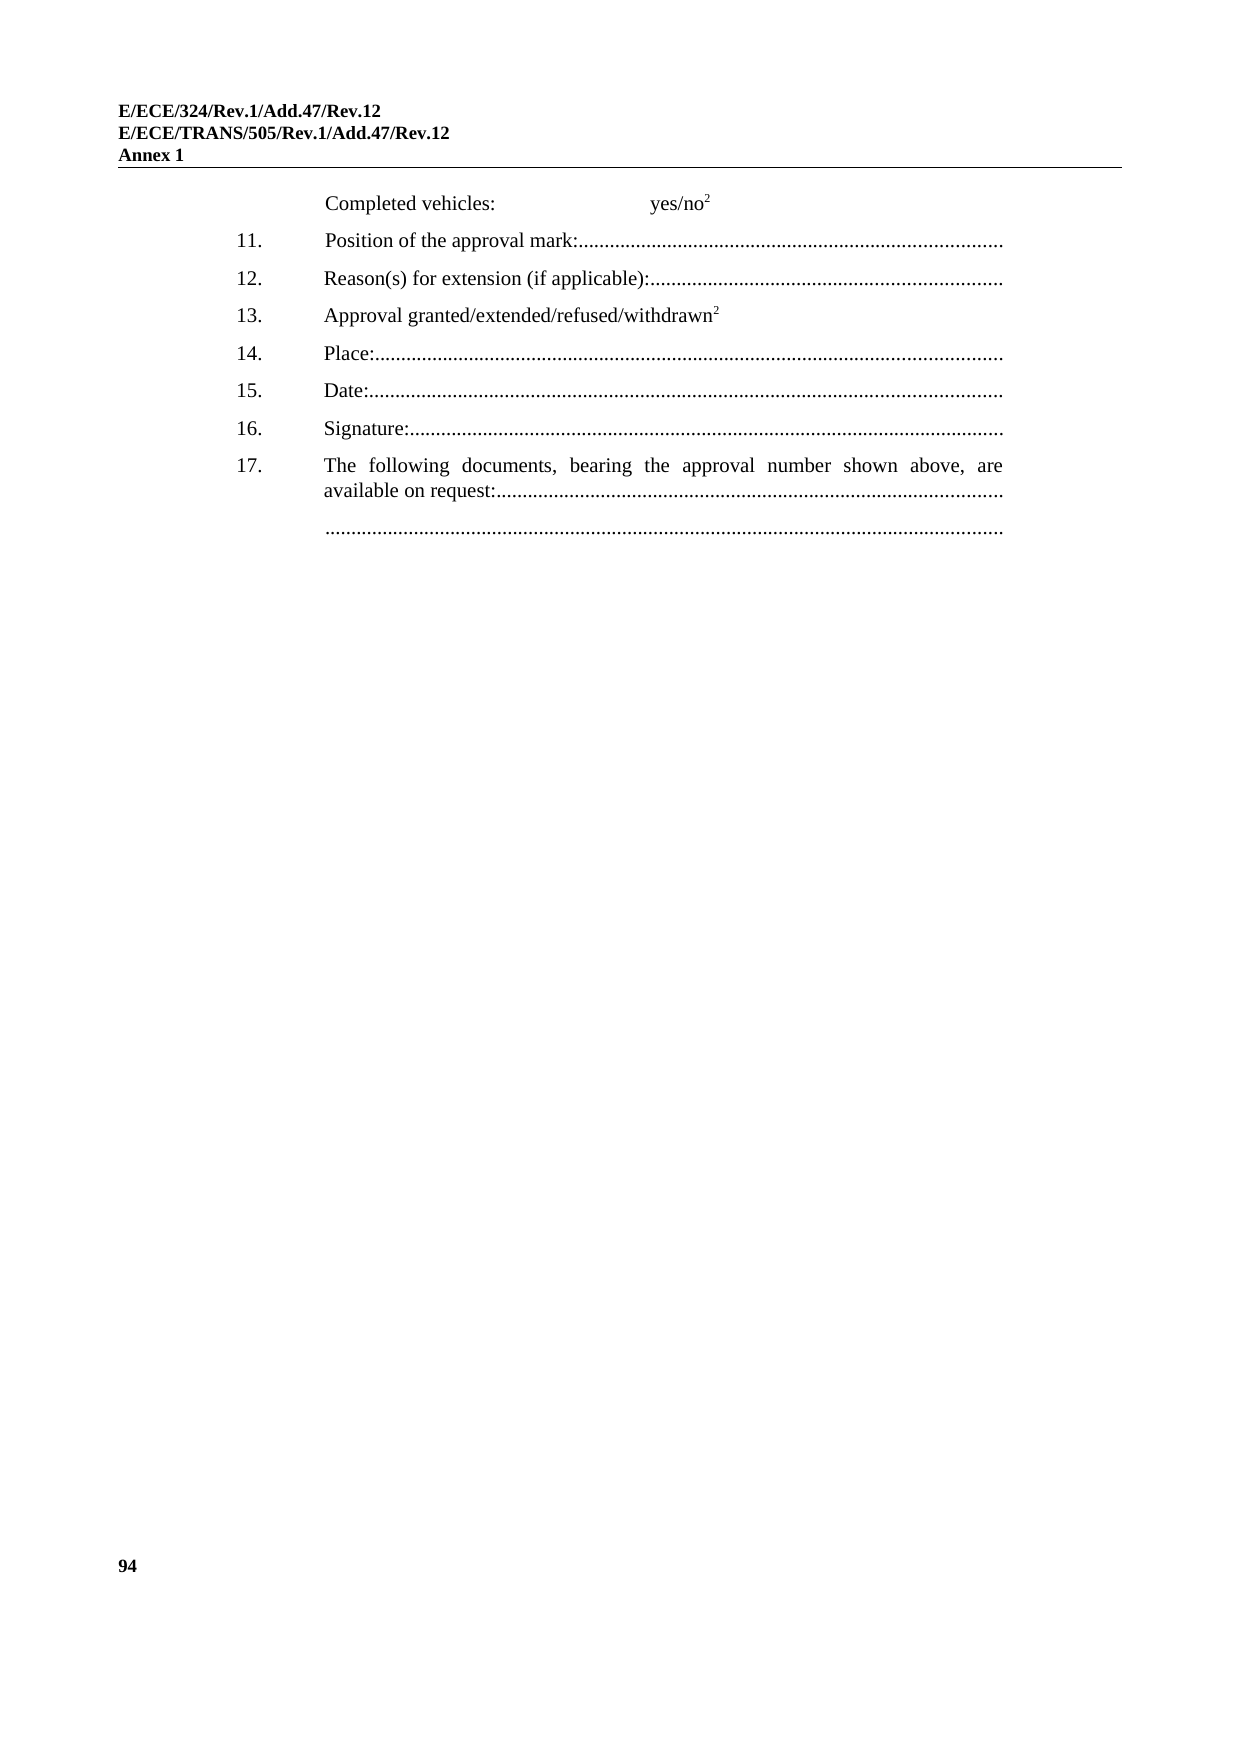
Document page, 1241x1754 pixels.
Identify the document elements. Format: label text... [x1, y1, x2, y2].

text 17. The following documents, bearing the approval number shown above, are available on request: [236, 452, 1004, 502]
text 11. Position of the approval mark: [236, 227, 1004, 252]
text Completed vehicles: yes/no2 [236, 190, 1004, 215]
text 15. Date: [236, 377, 1004, 402]
text 16. Signature: [236, 415, 1004, 440]
text 12. Reason(s) for extension (if applicable): [236, 265, 1004, 290]
text 14. Place: [236, 340, 1004, 365]
text 13. Approval granted/extended/refused/withdrawn2 [236, 302, 1004, 327]
